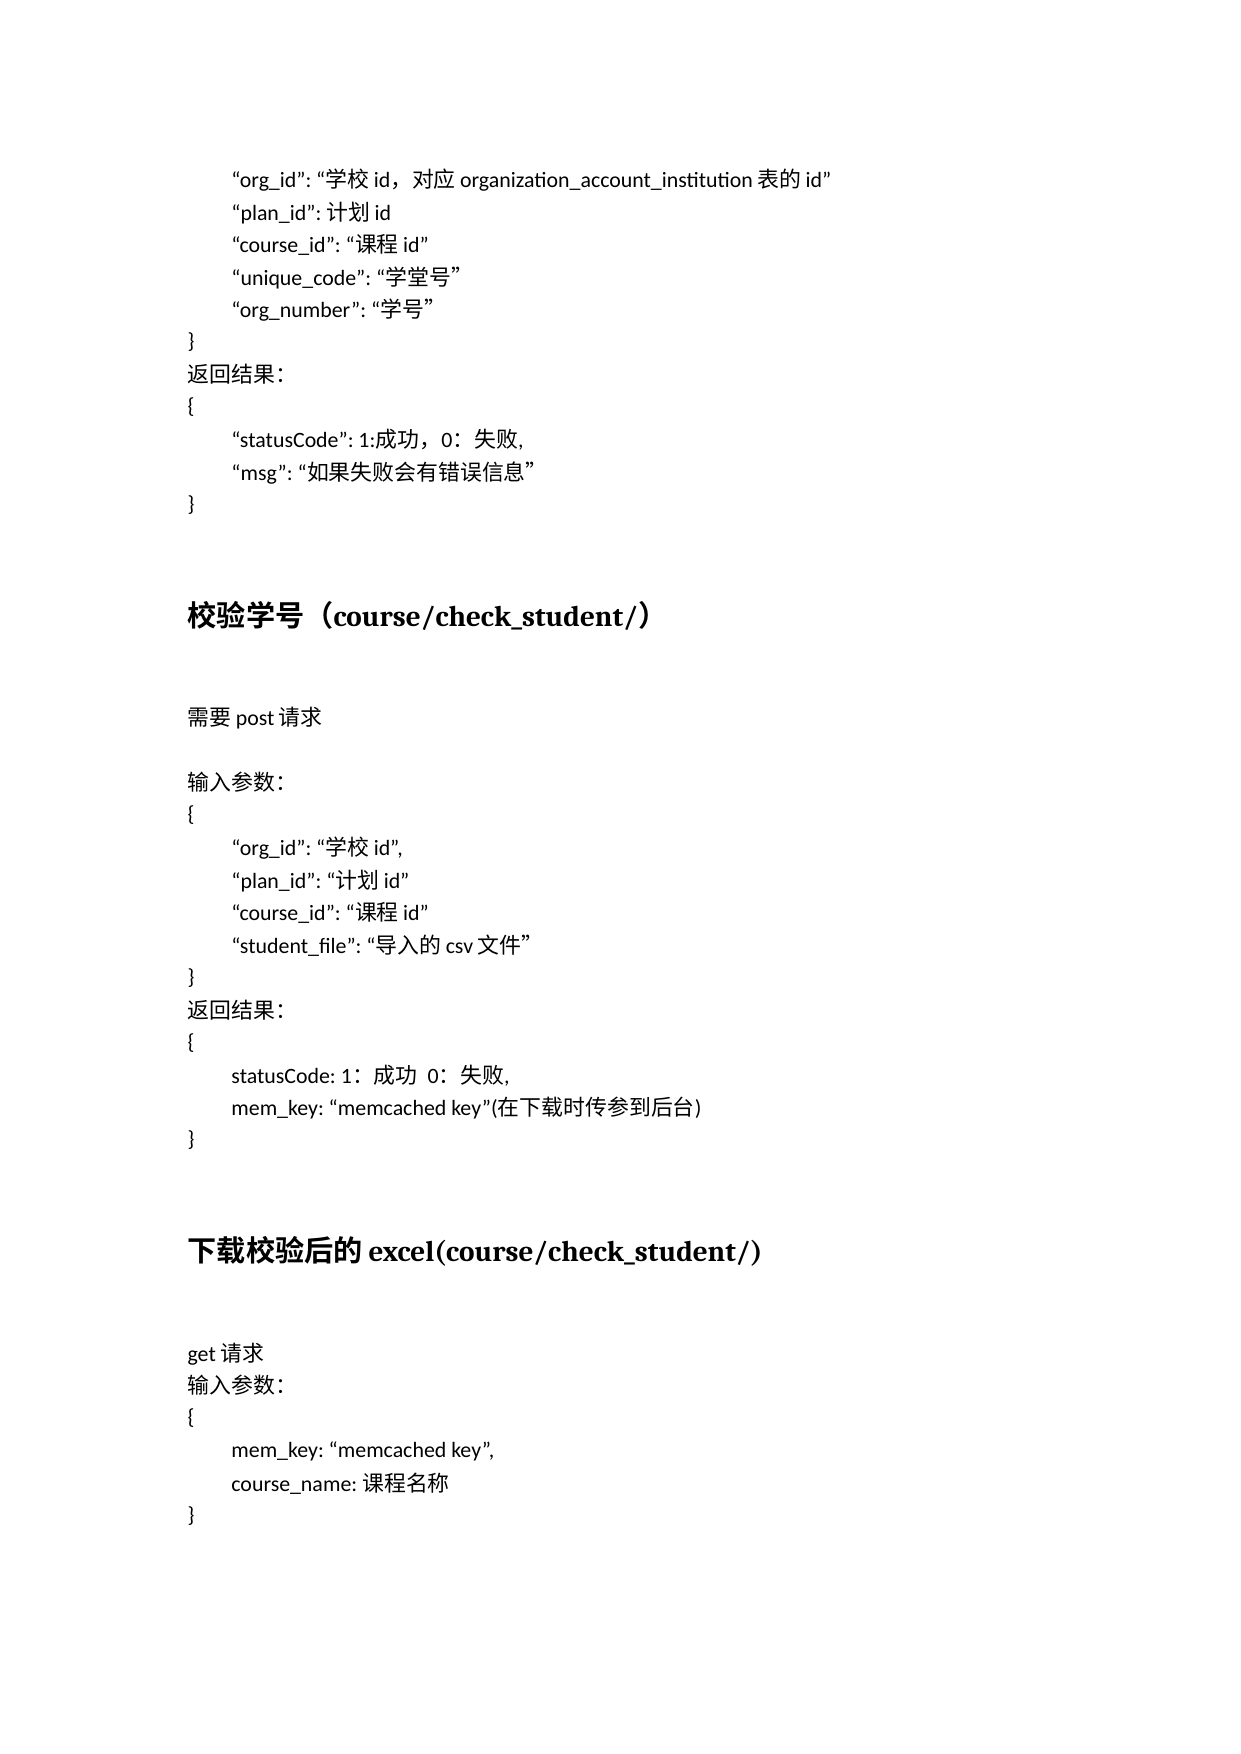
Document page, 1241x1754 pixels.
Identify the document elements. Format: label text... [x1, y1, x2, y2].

text “statusCode”: 1:成功，0：失败, [187, 422, 1053, 454]
text 返回结果： [187, 357, 1053, 389]
text mem_key: “memcached key”(在下载时传参到后台) [187, 1090, 1053, 1122]
text { [187, 1401, 1053, 1433]
text “org_id”: “学校id”, [187, 830, 1053, 862]
text { [187, 1025, 1053, 1057]
text 返回结果： [187, 992, 1053, 1025]
text } [187, 324, 1053, 357]
text “plan_id”: 计划id [187, 194, 1053, 227]
text 需要post请求 [187, 700, 1053, 732]
text 输入参数： [187, 765, 1053, 797]
text mem_key: “memcached key”, [187, 1433, 1053, 1466]
text “msg”: “如果失败会有错误信息” [187, 454, 1053, 487]
text “plan_id”: “计划id” [187, 862, 1053, 895]
text } [187, 960, 1053, 992]
text } [187, 1122, 1053, 1155]
text “course_id”: “课程id” [187, 895, 1053, 927]
text “org_id”: “学校id，对应organization_account_institution表的id” [187, 162, 1053, 194]
text “org_number”: “学号” [187, 292, 1053, 324]
text course_name: 课程名称 [187, 1466, 1053, 1498]
text 输入参数： [187, 1368, 1053, 1401]
subtitle 下载校验后的excel(course/check_student/) [187, 1217, 1053, 1282]
text { [187, 797, 1053, 830]
text statusCode: 1：成功 0：失败, [187, 1057, 1053, 1090]
text “course_id”: “课程id” [187, 227, 1053, 259]
text “student_file”: “导入的csv文件” [187, 927, 1053, 960]
text } [187, 1498, 1053, 1531]
text “unique_code”: “学堂号” [187, 259, 1053, 292]
text { [187, 389, 1053, 422]
subtitle 校验学号（course/check_student/） [187, 581, 1053, 646]
text get请求 [187, 1336, 1053, 1368]
text } [187, 487, 1053, 519]
